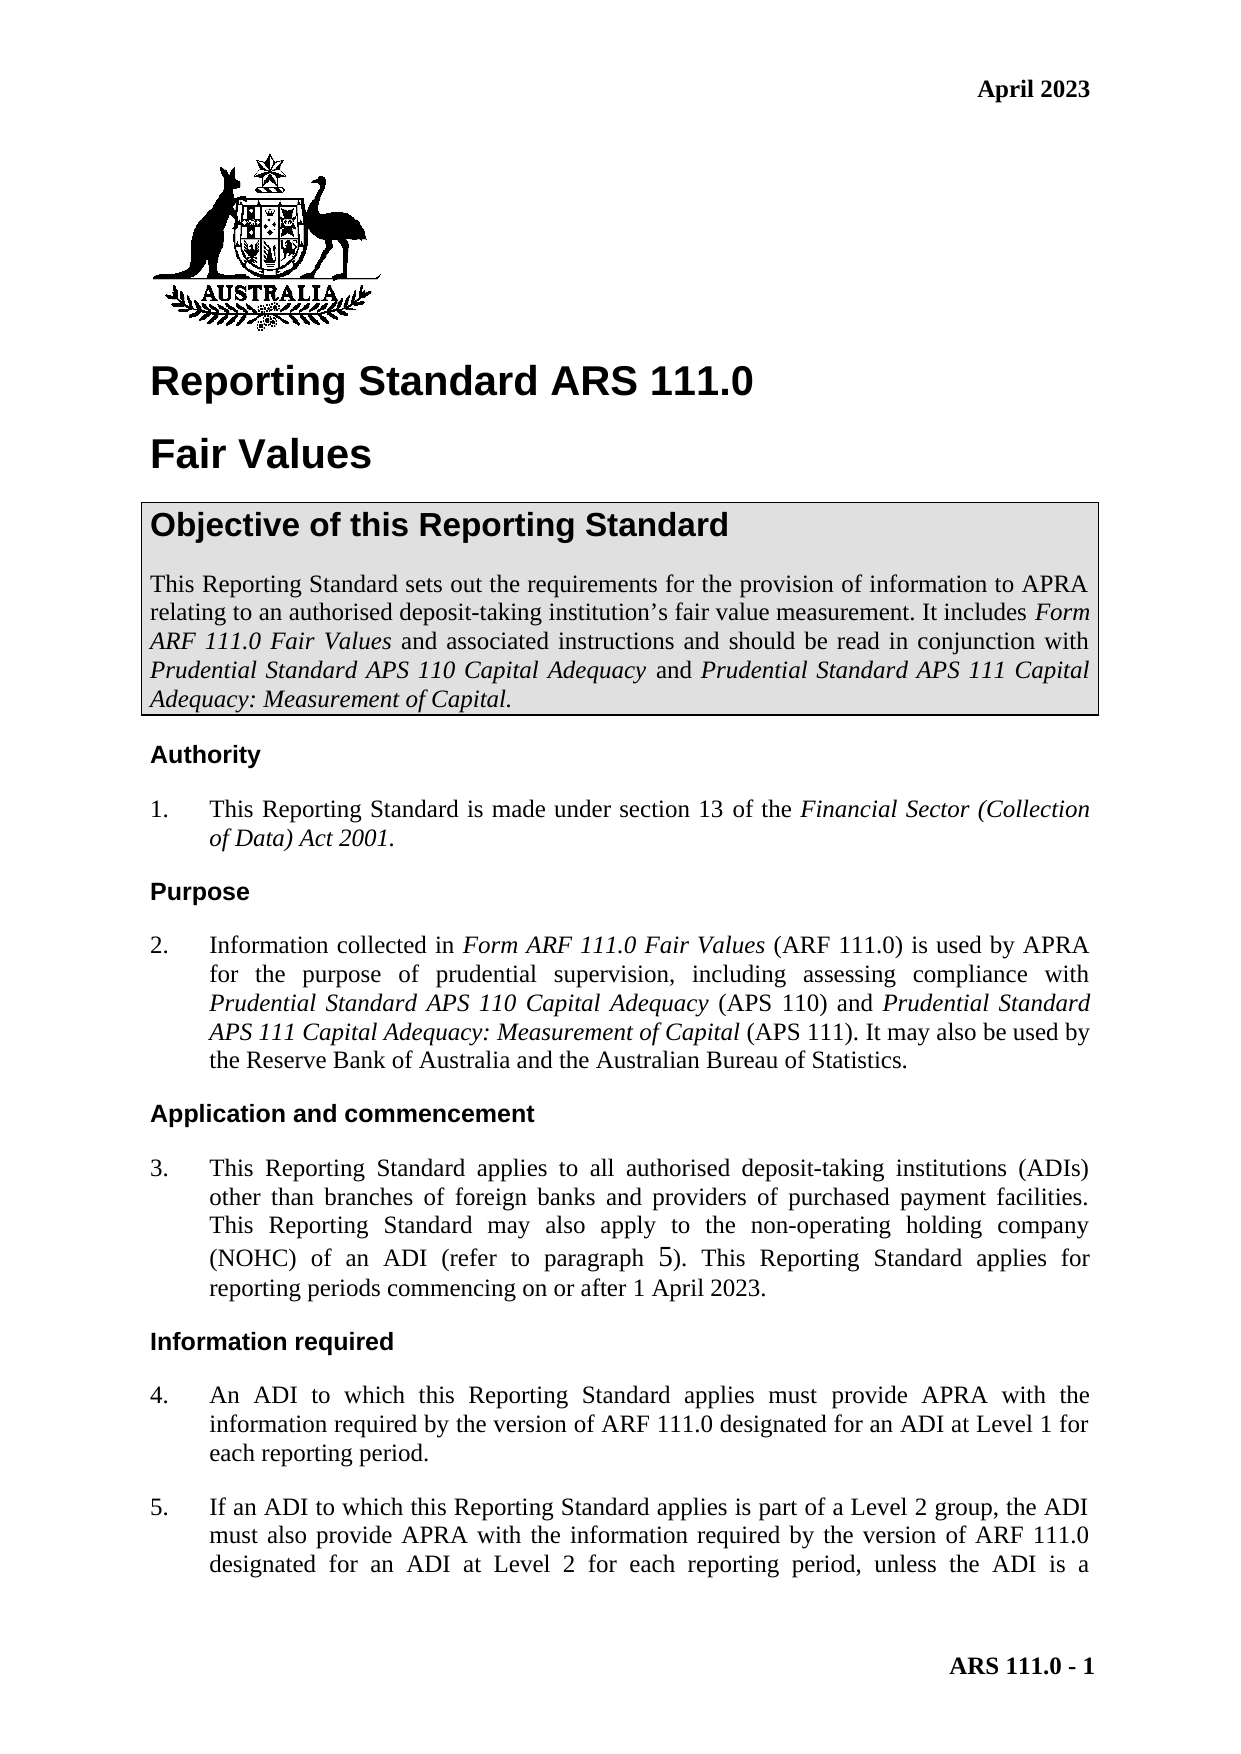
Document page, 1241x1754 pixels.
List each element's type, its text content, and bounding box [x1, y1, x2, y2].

list Information collected in Form ARF 111.0 Fair Values (ARF 111.0) is used by APRA for the purpose of prudential supervision, including assessing compliance with Prudential Standard APS 110 Capital Adequacy (APS 110) and Prudential Standard APS 111 Capital Adequacy: Measurement of Capital (APS 111). It may also be used by the Reserve Bank of Australia and the Australian Bureau of Statistics. [150, 931, 1090, 1074]
subtitle Authority [150, 741, 1090, 769]
subtitle Fair Values [150, 429, 1090, 477]
subtitle Information required [150, 1327, 1090, 1355]
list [150, 1492, 1090, 1578]
subtitle Application and commencement [150, 1099, 1090, 1128]
text This Reporting Standard sets out the requirements for the provision of information to APRA relating to an authorised deposit-taking institution’s fair value measurement. It includes Form ARF 111.0 Fair Values and associated instructions and should be read in conjunction with Prudential Standard APS 110 Capital Adequacy and Prudential Standard APS 111 Capital Adequacy: Measurement of Capital. [142, 566, 1098, 714]
list This Reporting Standard is made under section 13 of the Financial Sector (Collection of Data) Act 2001. [150, 794, 1090, 852]
subtitle Reporting Standard ARS 111.0 [150, 356, 1090, 404]
list This Reporting Standard applies to all authorised deposit-taking institutions (ADIs) other than branches of foreign banks and providers of purchased payment facilities. This Reporting Standard may also apply to the non-operating holding company (NOHC) of an (refer to paragraph 5). This Reporting Standard applies for reporting periods commencing on or after 1 April 2023. [150, 1153, 1090, 1302]
subtitle Purpose [150, 877, 1090, 906]
subtitle Objective of this Reporting Standard [142, 503, 1098, 544]
list An ADI to which this Reporting Standard applies must provide APRA with the information required by the version of ARF 111.0 designated for an ADI at Level 1 for each reporting period. [150, 1380, 1090, 1467]
